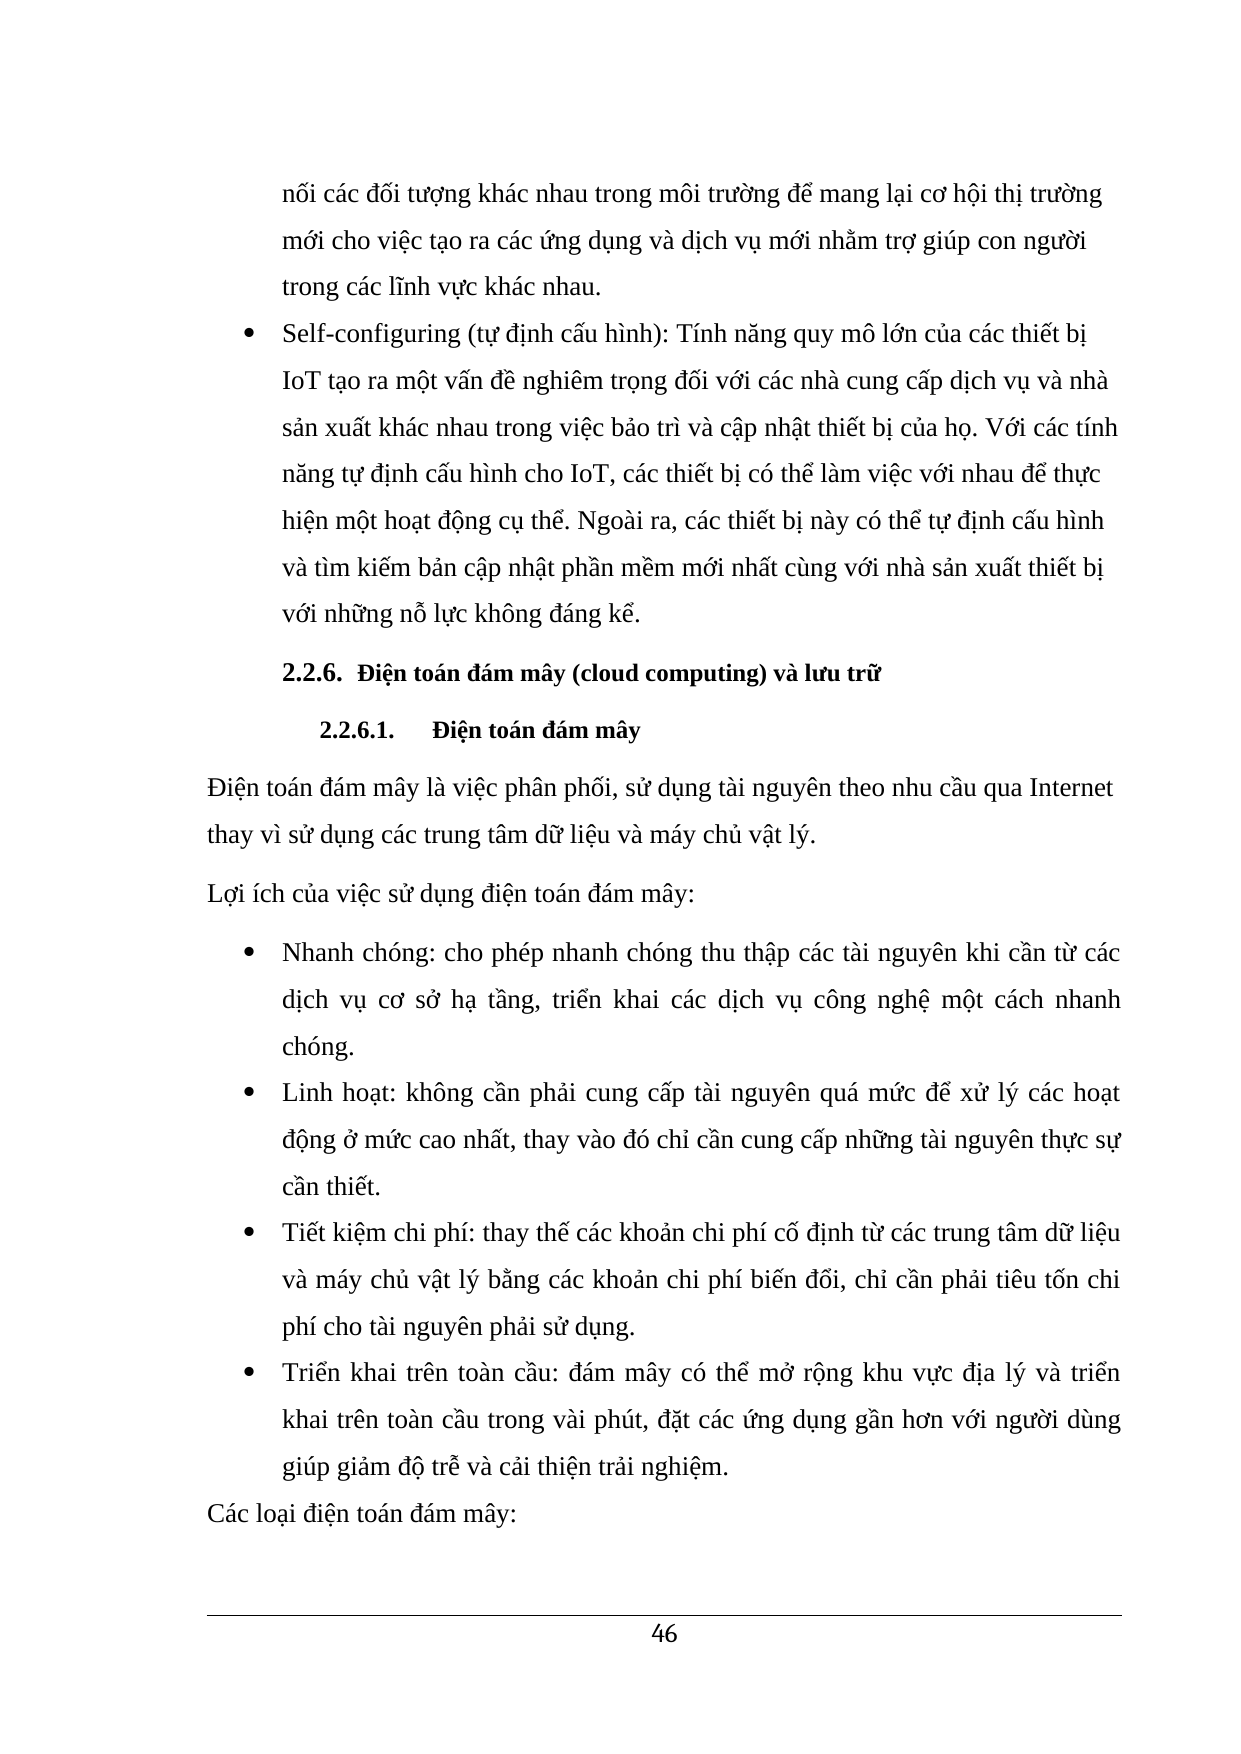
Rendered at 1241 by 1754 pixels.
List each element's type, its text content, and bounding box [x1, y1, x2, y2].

subtitle Điện toán đám mây [319, 716, 1122, 744]
list Linh hoạt: không cần phải cung cấp tài nguyên quá mức để xử lý các hoạt động ở mức cao nhất, thay vào đó chỉ cần cung cấp những tài nguyên thực sự cần thiết. [244, 1076, 1122, 1201]
text Lợi ích của việc sử dụng điện toán đám mây: [207, 877, 1122, 908]
list Triển khai trên toàn cầu: đám mây có thể mở rộng khu vực địa lý và triển khai trên toàn cầu trong vài phút, đặt các ứng dụng gần hơn với người dùng giúp giảm độ trễ và cải thiện trải nghiệm. [244, 1357, 1122, 1481]
subtitle Điện toán đám mây (cloud computing) và lưu trữ [282, 656, 1122, 688]
list Tiết kiệm chi phí: thay thế các khoản chi phí cố định từ các trung tâm dữ liệu và máy chủ vật lý bằng các khoản chi phí biến đổi, chỉ cần phải tiêu tốn chi phí cho tài nguyên phải sử dụng. [244, 1216, 1122, 1341]
text Các loại điện toán đám mây: [207, 1497, 1122, 1528]
list Nhanh chóng: cho phép nhanh chóng thu thập các tài nguyên khi cần từ các dịch vụ cơ sở hạ tầng, triển khai các dịch vụ công nghệ một cách nhanh chóng. [244, 936, 1122, 1061]
list Self-configuring (tự định cấu hình): Tính năng quy mô lớn của các thiết bị IoT tạo ra một vấn đề nghiêm trọng đối với các nhà cung cấp dịch vụ và nhà sản xuất khác nhau trong việc bảo trì và cập nhật thiết bị của họ. Với các tính năng tự định cấu hình cho IoT, các thiết bị có thể làm việc với nhau để thực hiện một hoạt động cụ thể. Ngoài ra, các thiết bị này có thể tự định cấu hình và tìm kiếm bản cập nhật phần mềm mới nhất cùng với nhà sản xuất thiết bị với những nỗ lực không đáng kể. [244, 317, 1122, 628]
text Điện toán đám mây là việc phân phối, sử dụng tài nguyên theo nhu cầu qua Internet thay vì sử dụng các trung tâm dữ liệu và máy chủ vật lý. [207, 771, 1122, 849]
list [244, 177, 1122, 302]
